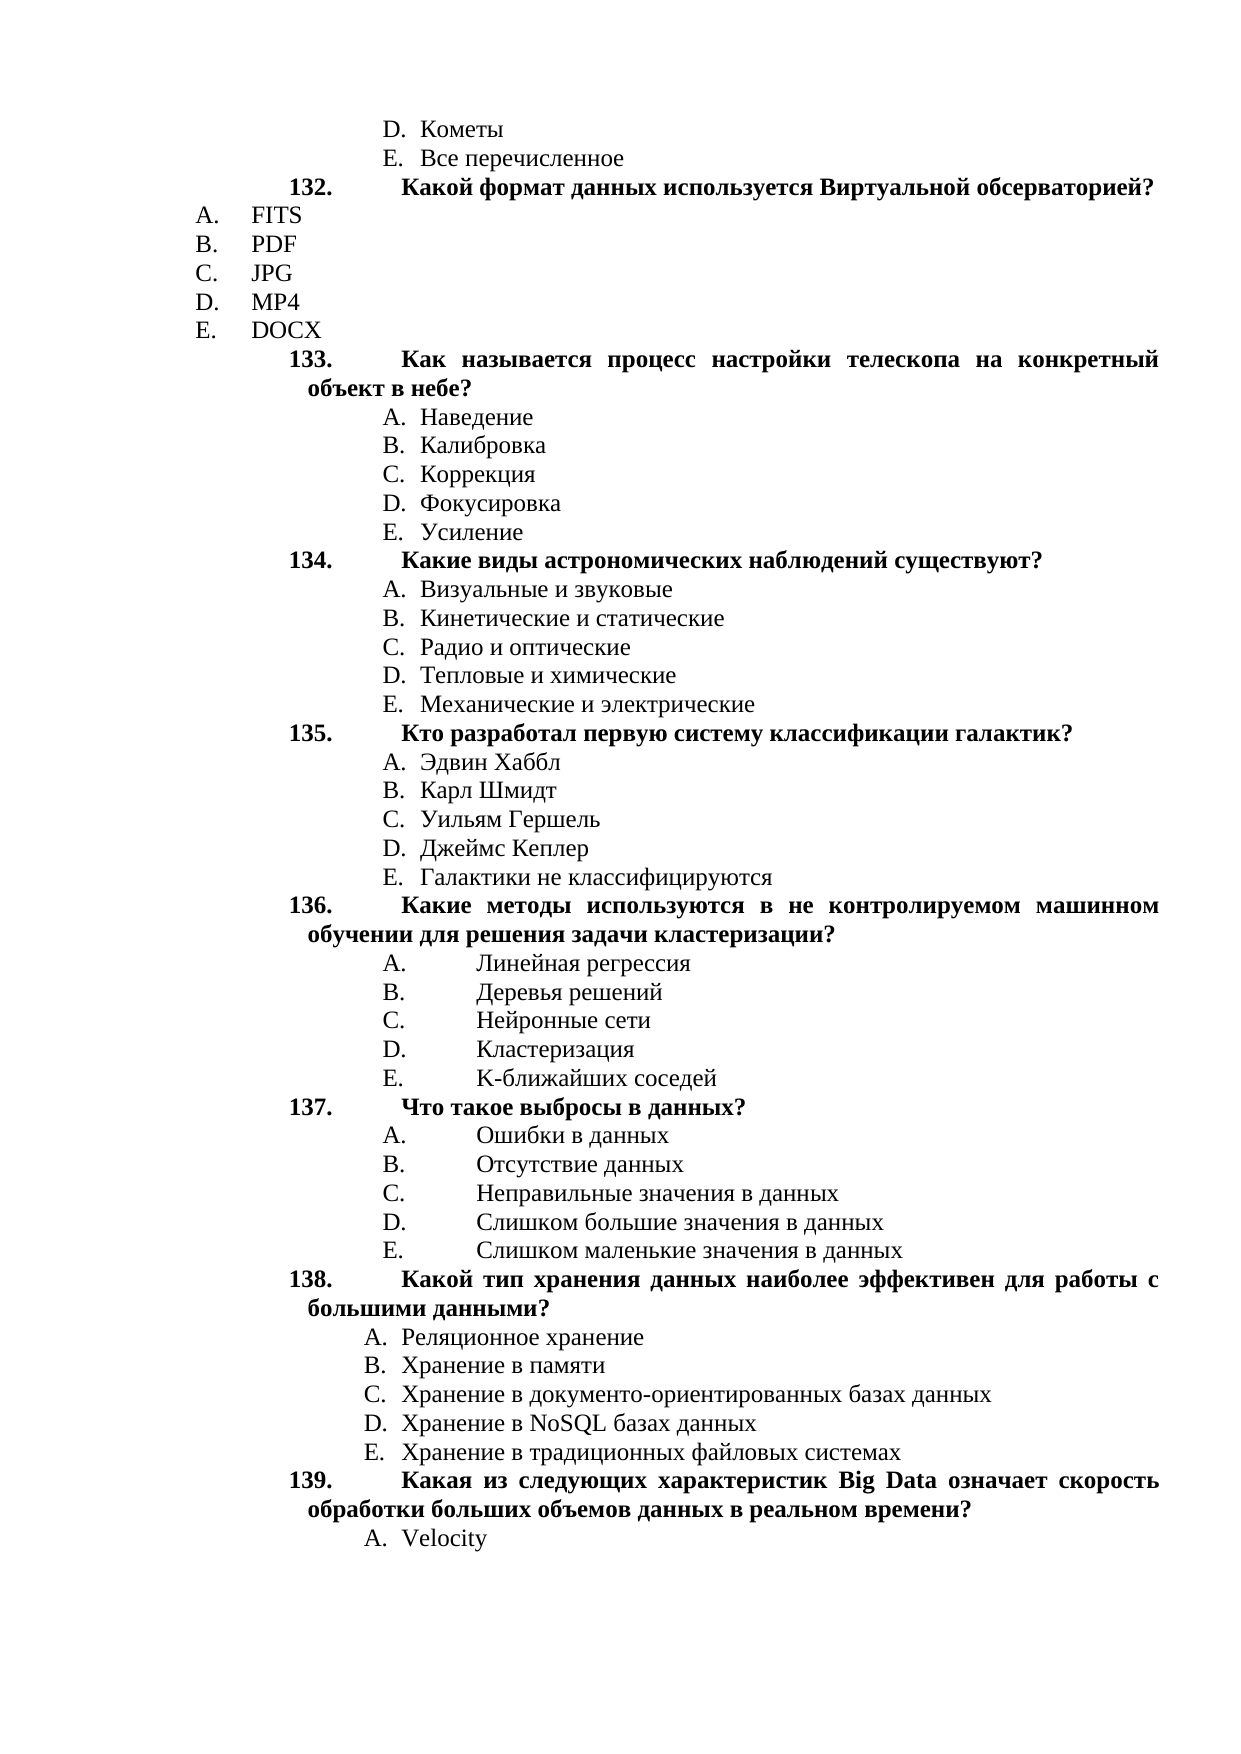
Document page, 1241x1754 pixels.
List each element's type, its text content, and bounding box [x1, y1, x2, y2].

list Радио и оптические [382, 632, 1160, 660]
list Хранение в документо-ориентированных базах данных [363, 1379, 1160, 1408]
list Эдвин Хаббл [382, 747, 1160, 775]
list Линейная регрессия [382, 948, 1160, 977]
list Галактики не классифицируются [382, 862, 1160, 890]
list Ошибки в данных [382, 1120, 1160, 1149]
list JPG [176, 258, 1160, 287]
list Механические и электрические [382, 689, 1160, 718]
list Хранение в традиционных файловых системах [363, 1437, 1160, 1465]
list Кластеризация [382, 1034, 1160, 1063]
list Тепловые и химические [382, 660, 1160, 689]
list Усиление [382, 517, 1160, 545]
list Реляционное хранение [363, 1322, 1160, 1350]
list Хранение в NoSQL базах данных [363, 1408, 1160, 1437]
list Кинетические и статические [382, 603, 1160, 632]
list Джеймс Кеплер [382, 833, 1160, 862]
list Кто разработал первую систему классификации галактик? [288, 718, 1160, 747]
list Какая из следующих характеристик Big Data означает скорость обработки больших объемов данных в реальном времени? [288, 1465, 1160, 1523]
list Слишком большие значения в данных [382, 1207, 1160, 1235]
list Какой формат данных используется Виртуальной обсерваторией? [288, 172, 1160, 200]
list Какой тип хранения данных наиболее эффективен для работы с большими данными? [288, 1264, 1160, 1322]
list K-ближайших соседей [382, 1063, 1160, 1092]
list DOCX [176, 315, 1160, 344]
list Что такое выбросы в данных? [288, 1092, 1160, 1120]
list FITS [176, 200, 1160, 229]
list Фокусировка [382, 488, 1160, 517]
list Отсутствие данных [382, 1149, 1160, 1178]
list Коррекция [382, 459, 1160, 488]
list Какие виды астрономических наблюдений существуют? [288, 545, 1160, 574]
list Визуальные и звуковые [382, 574, 1160, 603]
list Неправильные значения в данных [382, 1178, 1160, 1207]
list Какие методы используются в не контролируемом машинном обучении для решения задачи кластеризации? [288, 890, 1160, 948]
list Карл Шмидт [382, 775, 1160, 804]
list Слишком маленькие значения в данных [382, 1235, 1160, 1264]
list PDF [176, 229, 1160, 258]
list Все перечисленное [382, 143, 1160, 172]
list Как называется процесс настройки телескопа на конкретный объект в небе? [288, 344, 1160, 402]
list Наведение [382, 402, 1160, 430]
list Хранение в памяти [363, 1350, 1160, 1379]
list MP4 [176, 287, 1160, 315]
list Калибровка [382, 430, 1160, 459]
list Кометы [382, 114, 1160, 143]
list Нейронные сети [382, 1005, 1160, 1034]
list Velocity [363, 1523, 1160, 1552]
list Уильям Гершель [382, 804, 1160, 833]
list Деревья решений [382, 977, 1160, 1005]
